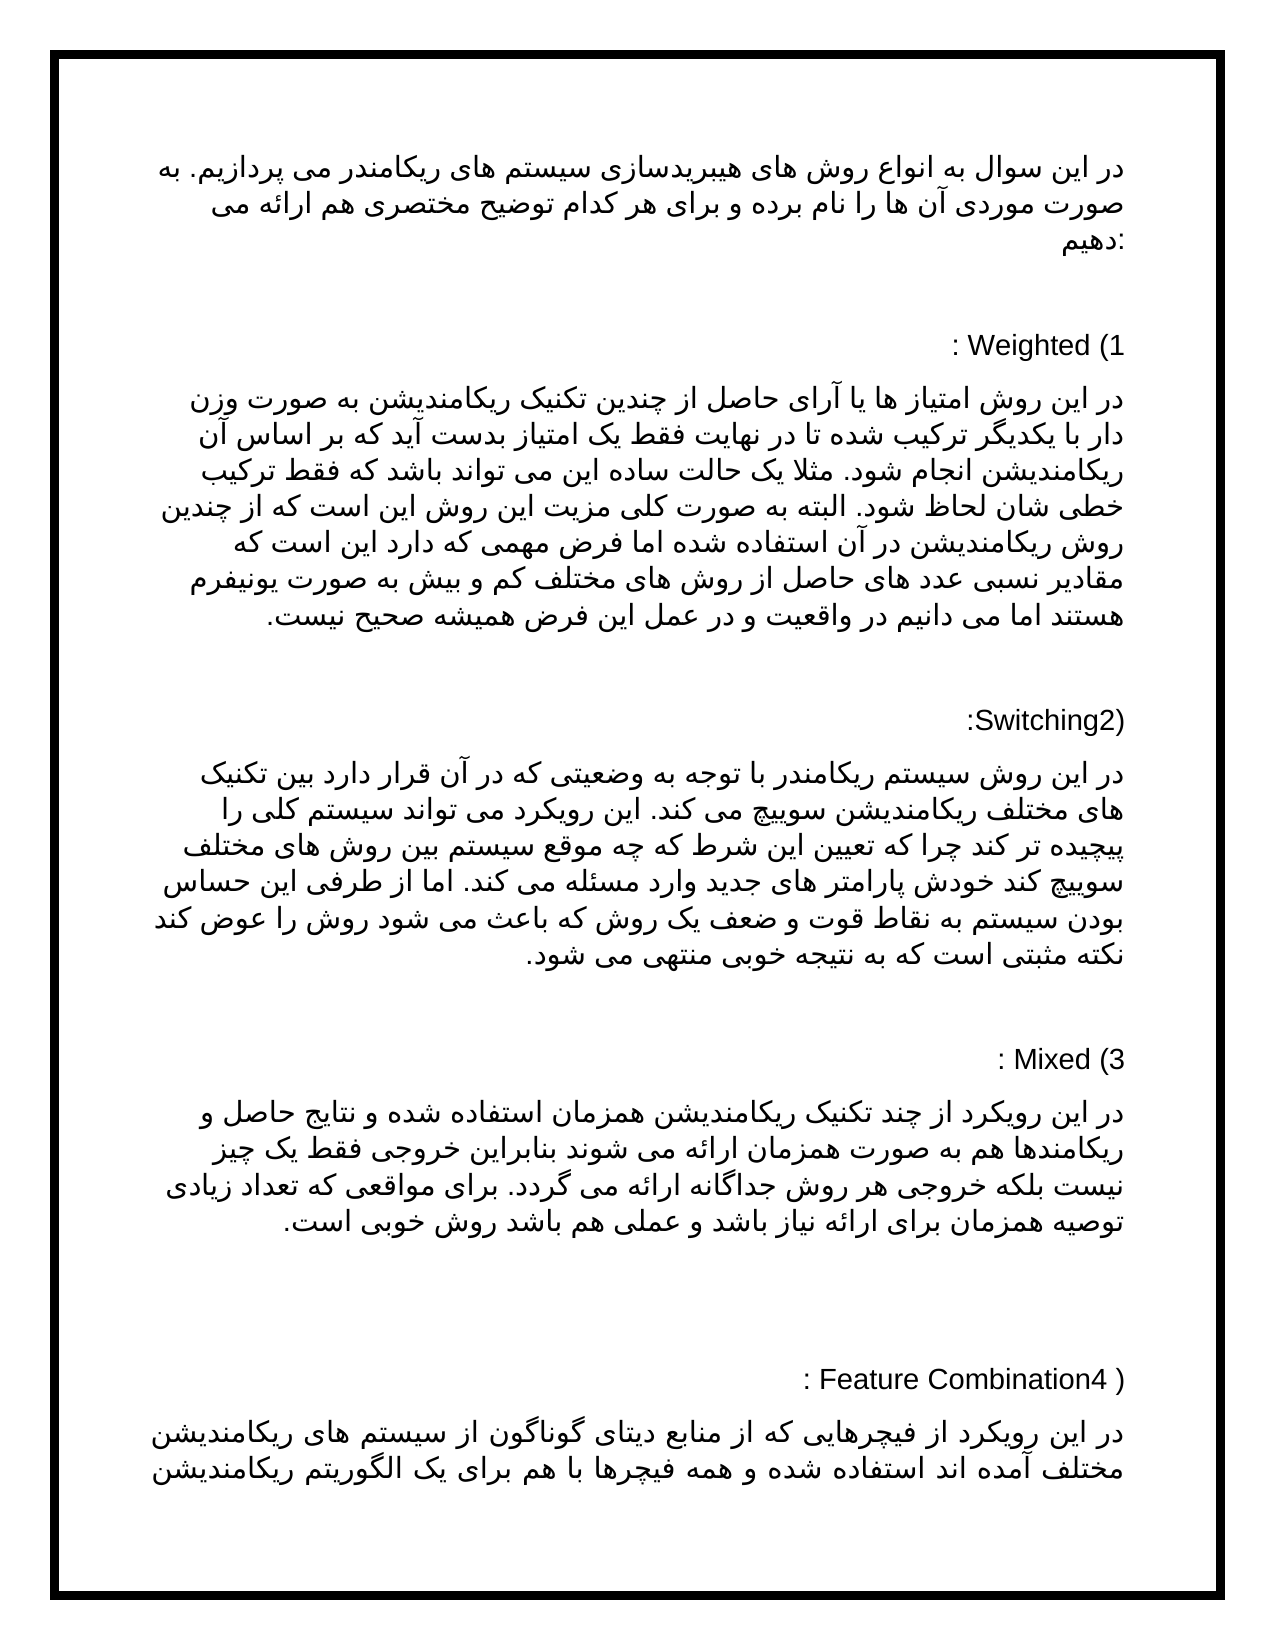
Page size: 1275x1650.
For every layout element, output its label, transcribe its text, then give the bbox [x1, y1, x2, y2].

text :Switching2) [150, 703, 1125, 737]
text در این رویکرد از چند تکنیک ریکامندیشن همزمان استفاده شده و نتایج حاصل و ریکامندها هم به صورت همزمان ارائه می شوند بنابراین خروجی فقط یک چیز نیست بلکه خروجی هر روش جداگانه ارائه می گردد. برای مواقعی که تعداد زیادی توصیه همزمان برای ارائه نیاز باشد و عملی هم باشد روش خوبی است. [150, 1095, 1125, 1237]
text 1) Weighted : [150, 328, 1125, 361]
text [150, 1415, 1125, 1484]
text در این روش سیستم ریکامندر با توجه به وضعیتی که در آن قرار دارد بین تکنیک های مختلف ریکامندیشن سوییچ می کند. این رویکرد می تواند سیستم کلی را پیچیده تر کند چرا که تعیین این شرط که چه موقع سیستم بین روش های مختلف سوییچ کند خودش پارامتر های جدید وارد مسئله می کند. اما از طرفی این حساس بودن سیستم به نقاط قوت و ضعف یک روش که باعث می شود روش را عوض کند نکته مثبتی است که به نتیجه خوبی منتهی می شود. [150, 756, 1125, 970]
text : Feature Combination4 ) [150, 1362, 1125, 1396]
text : Mixed (3 [150, 1042, 1125, 1076]
text در این روش امتیاز ها یا آرای حاصل از چندین تکنیک ریکامندیشن به صورت وزن دار با یکدیگر ترکیب شده تا در نهایت فقط یک امتیاز بدست آید که بر اساس آن ریکامندیشن انجام شود. مثلا یک حالت ساده این می تواند باشد که فقط ترکیب خطی شان لحاظ شود. البته به صورت کلی مزیت این روش این است که از چندین روش ریکامندیشن در آن استفاده شده اما فرض مهمی که دارد این است که مقادیر نسبی عدد های حاصل از روش های مختلف کم و بیش به صورت یونیفرم هستند اما می دانیم در واقعیت و در عمل این فرض همیشه صحیح نیست. [150, 381, 1125, 631]
text در این سوال به انواع روش های هیبریدسازی سیستم های ریکامندر می پردازیم. به صورت موردی آن ها را نام برده و برای هر کدام توضیح مختصری هم ارائه می دهیم: [150, 150, 1125, 256]
